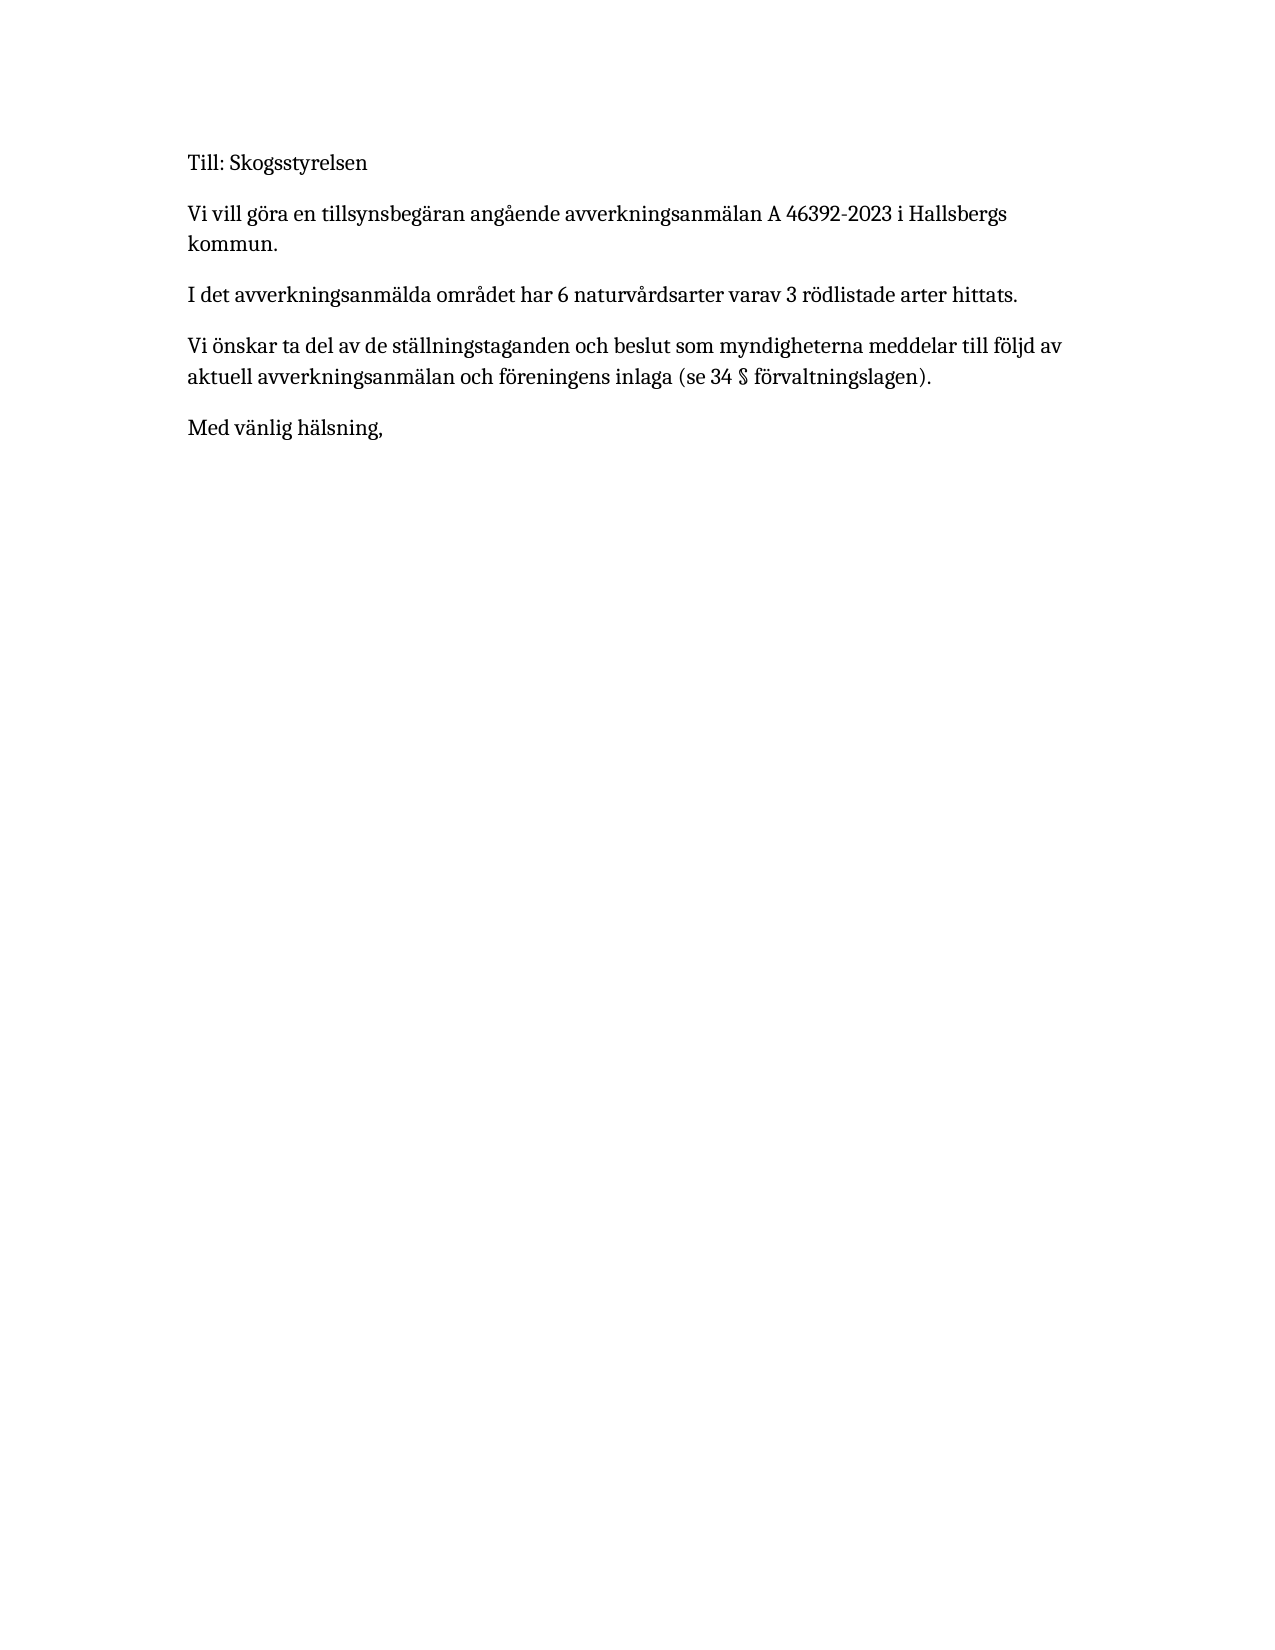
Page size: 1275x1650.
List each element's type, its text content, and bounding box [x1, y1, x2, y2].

text I det avverkningsanmälda området har 6 naturvårdsarter varav 3 rödlistade arter hittats. [187, 282, 1087, 309]
text Till: Skogsstyrelsen [187, 150, 1087, 176]
text Vi önskar ta del av de ställningstaganden och beslut som myndigheterna meddelar till följd av aktuell avverkningsanmälan och föreningens inlaga (se 34 § förvaltningslagen). [187, 333, 1087, 390]
text Vi vill göra en tillsynsbegäran angående avverkningsanmälan A 46392-2023 i Hallsbergs kommun. [187, 201, 1087, 258]
text Med vänlig hälsning, [187, 414, 1087, 471]
